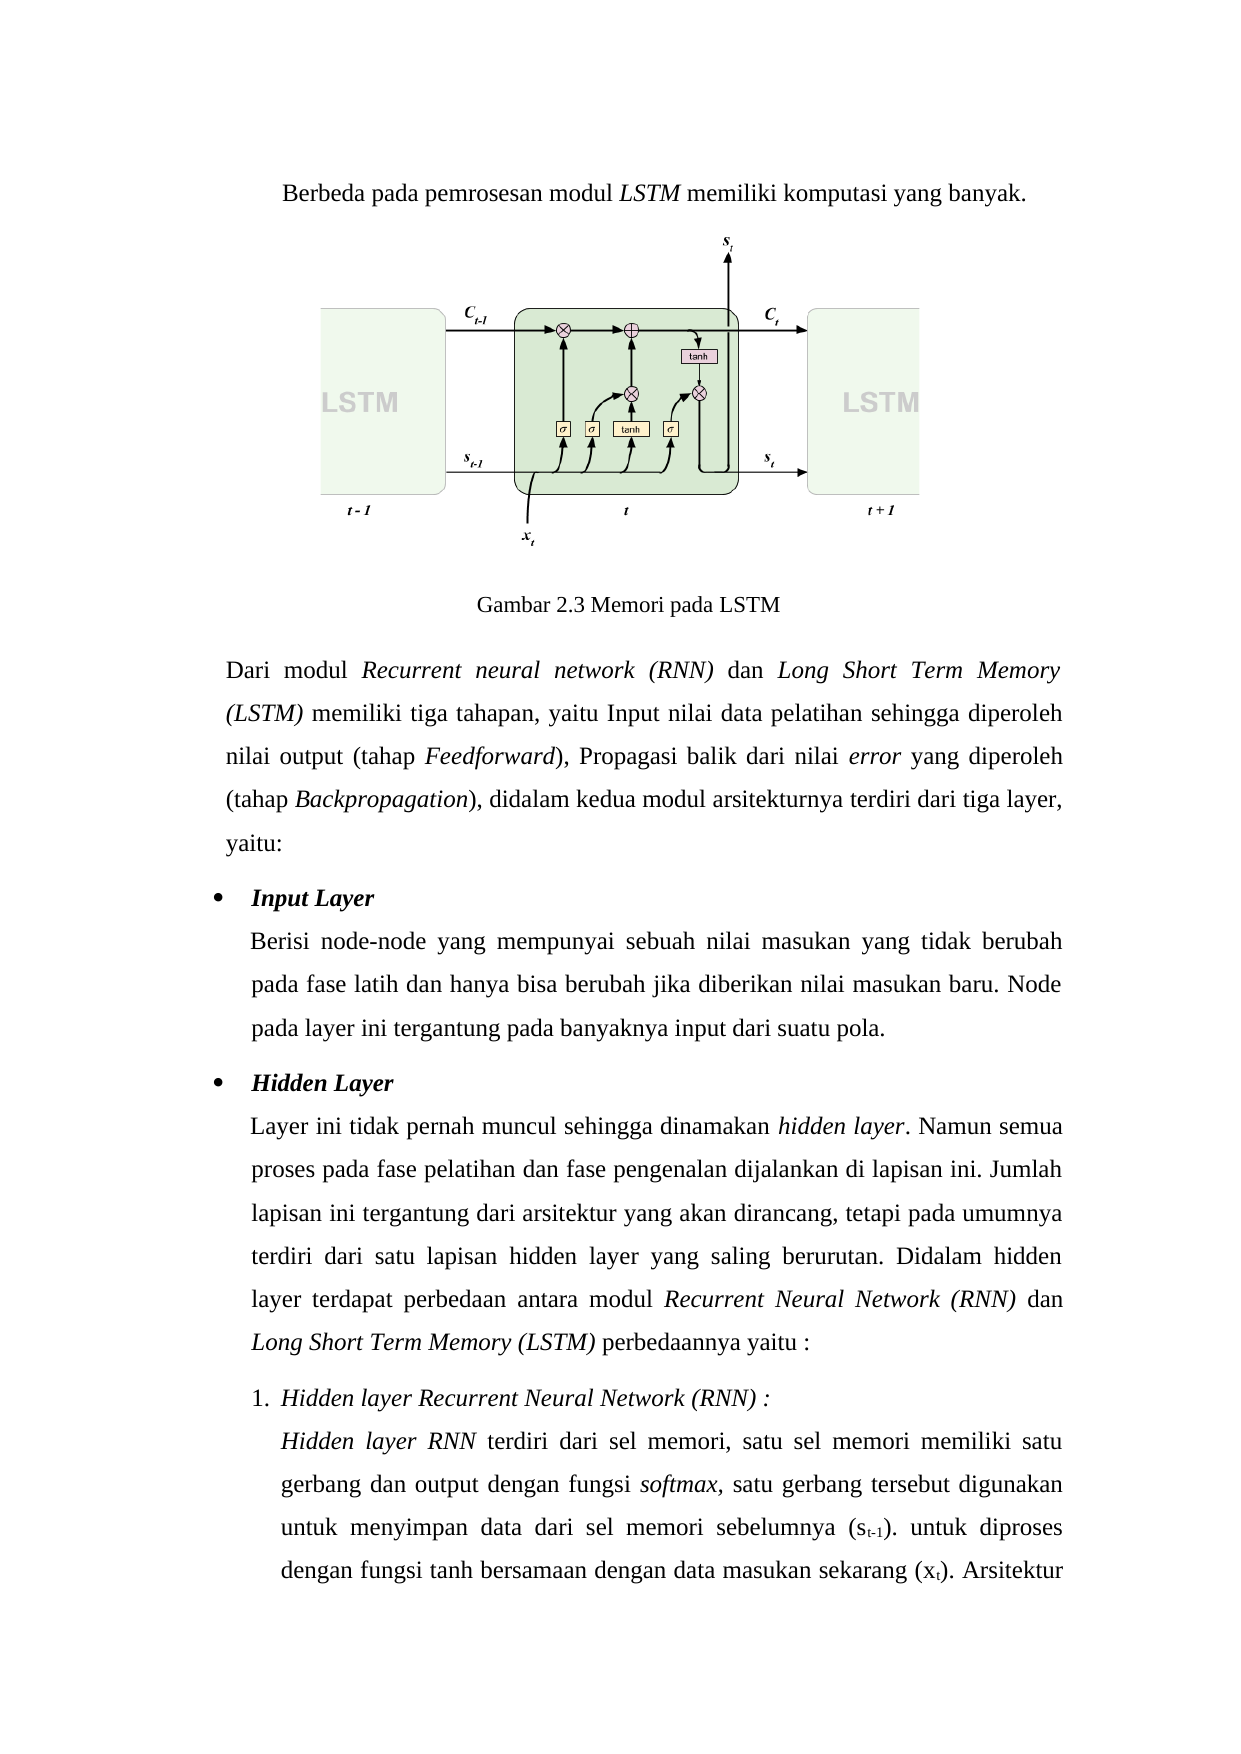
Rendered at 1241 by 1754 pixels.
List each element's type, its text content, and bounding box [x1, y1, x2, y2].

text Dari modul Recurrent neural network (RNN) dan Long Short Term Memory (LSTM) memiliki tiga tahapan, yaitu Input nilai data pelatihan sehingga diperoleh nilai output (tahap Feedforward), Propagasi balik dari nilai error yang diperoleh (tahap Backpropagation), didalam kedua modul arsitekturnya terdiri dari tiga layer, yaitu: [226, 655, 1063, 856]
list Hidden Layer [214, 1068, 1063, 1097]
text Layer ini tidak pernah muncul sehingga dinamakan hidden layer. Namun semua proses pada fase pelatihan dan fase pengenalan dijalankan di lapisan ini. Jumlah lapisan ini tergantung dari arsitektur yang akan dirancang, tetapi pada umumnya terdiri dari satu lapisan hidden layer yang saling berurutan. Didalam hidden layer terdapat perbedaan antara modul Recurrent Neural Network (RNN) dan Long Short Term Memory (LSTM) perbedaannya yaitu : [250, 1111, 1063, 1356]
list Hidden layer Recurrent Neural Network (RNN) : [251, 1383, 1063, 1411]
list Input Layer [214, 883, 1063, 912]
picture [320, 228, 920, 551]
text Berisi node-node yang mempunyai sebuah nilai masukan yang tidak berubah pada fase latih dan hanya bisa berubah jika diberikan nilai masukan baru. Node pada layer ini tergantung pada banyaknya input dari suatu pola. [250, 926, 1063, 1041]
text Berbeda pada pemrosesan modul LSTM memiliki komputasi yang banyak. [226, 178, 1063, 207]
